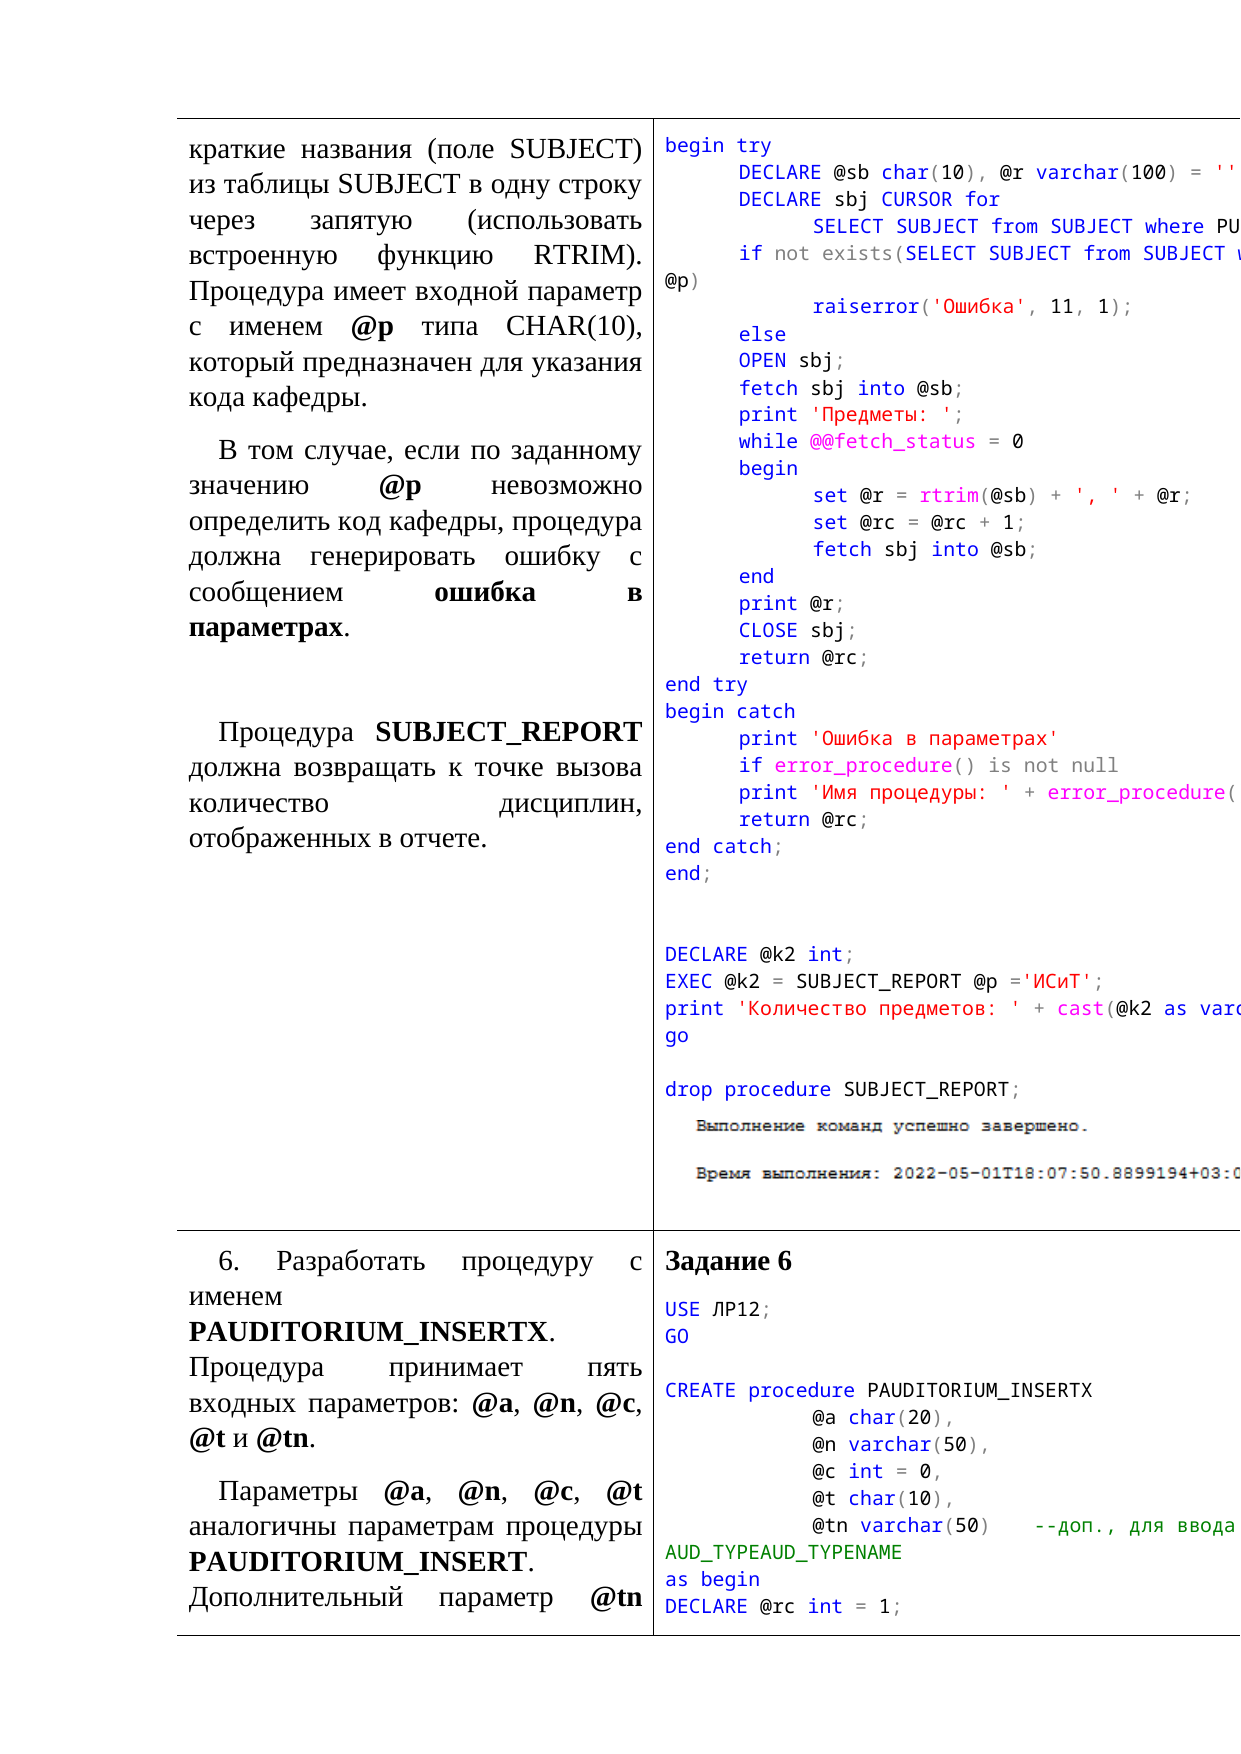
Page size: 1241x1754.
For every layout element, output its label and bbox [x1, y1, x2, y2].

table_cell [177, 119, 653, 1230]
table_cell [654, 119, 1240, 1230]
picture [665, 1120, 1241, 1201]
table_cell [654, 1231, 1240, 1635]
table_cell [177, 1231, 653, 1635]
